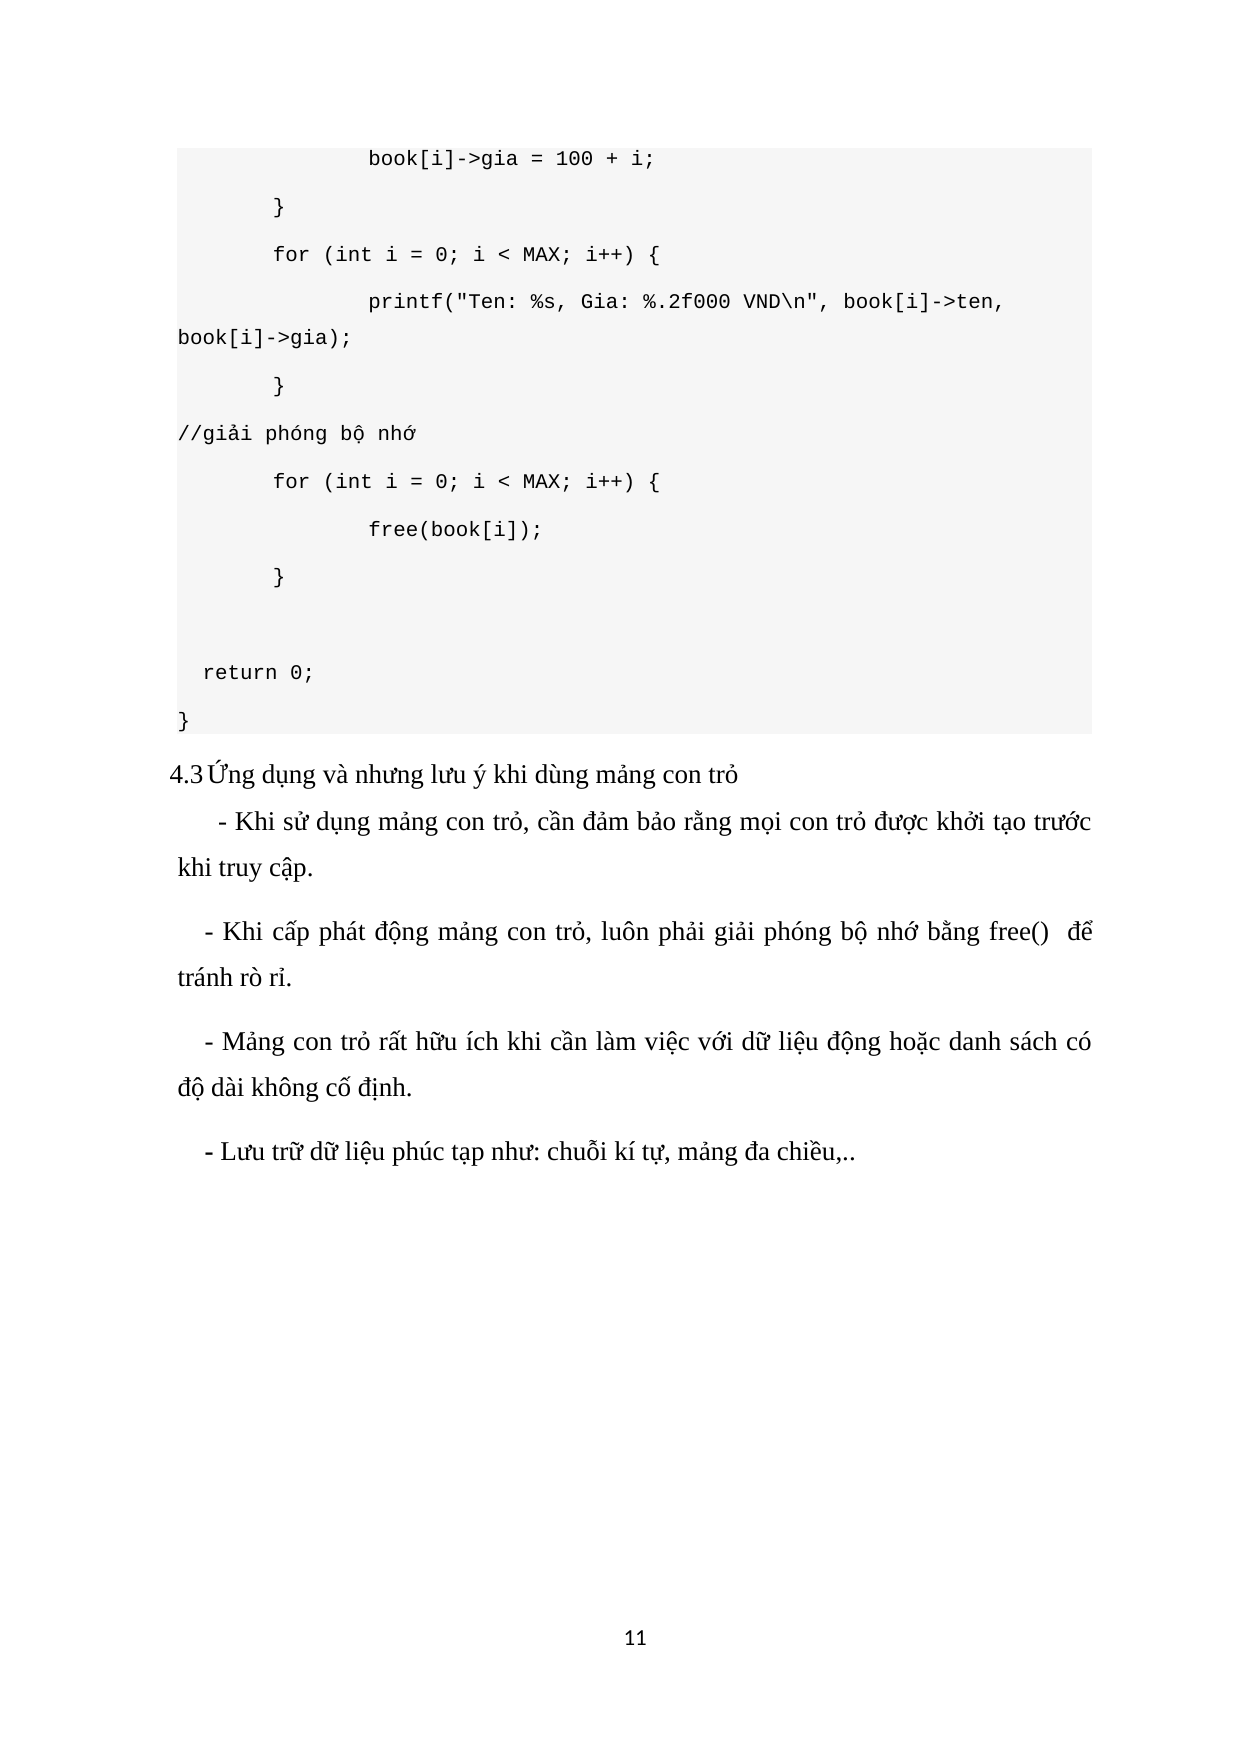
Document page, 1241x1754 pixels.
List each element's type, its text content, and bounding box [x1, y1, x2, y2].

text } [177, 710, 1092, 734]
text } [177, 375, 1092, 398]
text - Khi sử dụng mảng con trỏ, cần đảm bảo rằng mọi con trỏ được khởi tạo trước khi truy cập. [177, 805, 1092, 883]
text //giải phóng bộ nhớ [177, 423, 1092, 446]
text - Mảng con trỏ rất hữu ích khi cần làm việc với dữ liệu động hoặc danh sách có độ dài không cố định. [177, 1025, 1092, 1103]
text return 0; [177, 662, 1092, 686]
text free(book[i]); [177, 518, 1092, 542]
text for (int i = 0; i < MAX; i++) { [177, 471, 1092, 494]
text - Khi cấp phát động mảng con trỏ, luôn phải giải phóng bộ nhớ bằng free() để tránh rò rỉ. [177, 915, 1092, 993]
text printf("Ten: %s, Gia: %.2f000 VND\n", book[i]->ten, book[i]->gia); [177, 291, 1092, 351]
text } [177, 196, 1092, 219]
text } [177, 566, 1092, 590]
text book[i]->gia = 100 + i; [177, 148, 1092, 171]
text for (int i = 0; i < MAX; i++) { [177, 243, 1092, 267]
text - Lưu trữ dữ liệu phúc tạp như: chuỗi kí tự, mảng đa chiều,.. [177, 1135, 1092, 1166]
subtitle Ứng dụng và nhưng lưu ý khi dùng mảng con trỏ [169, 758, 1092, 789]
